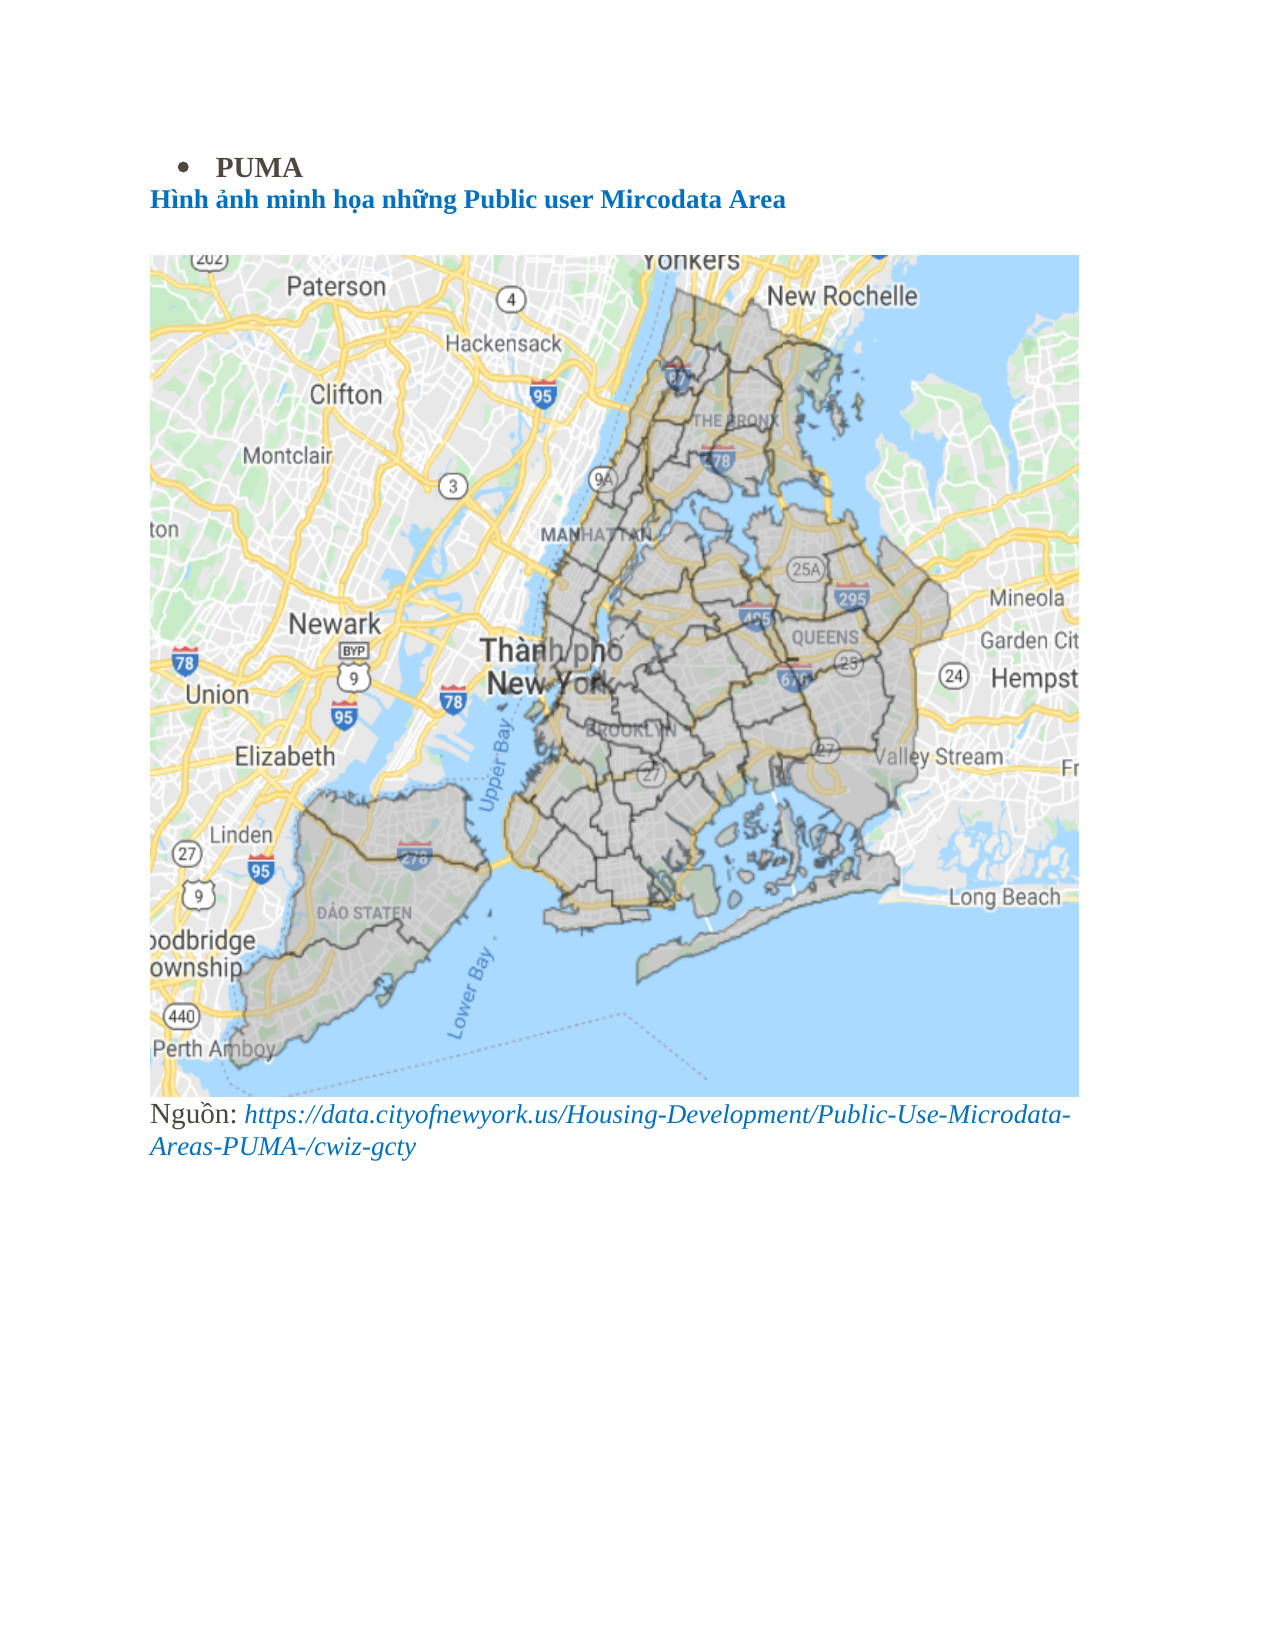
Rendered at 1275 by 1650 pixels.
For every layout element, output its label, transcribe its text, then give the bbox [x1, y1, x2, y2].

picture [150, 255, 1080, 1097]
list PUMA [178, 150, 1125, 184]
text Hình ảnh minh họa những Public user Mircodata Area [150, 184, 1125, 215]
text Nguồn: https://data.cityofnewyork.us/Housing-Development/Public-Use-Microdata-Areas-PUMA-/cwiz-gcty [150, 1096, 1125, 1161]
